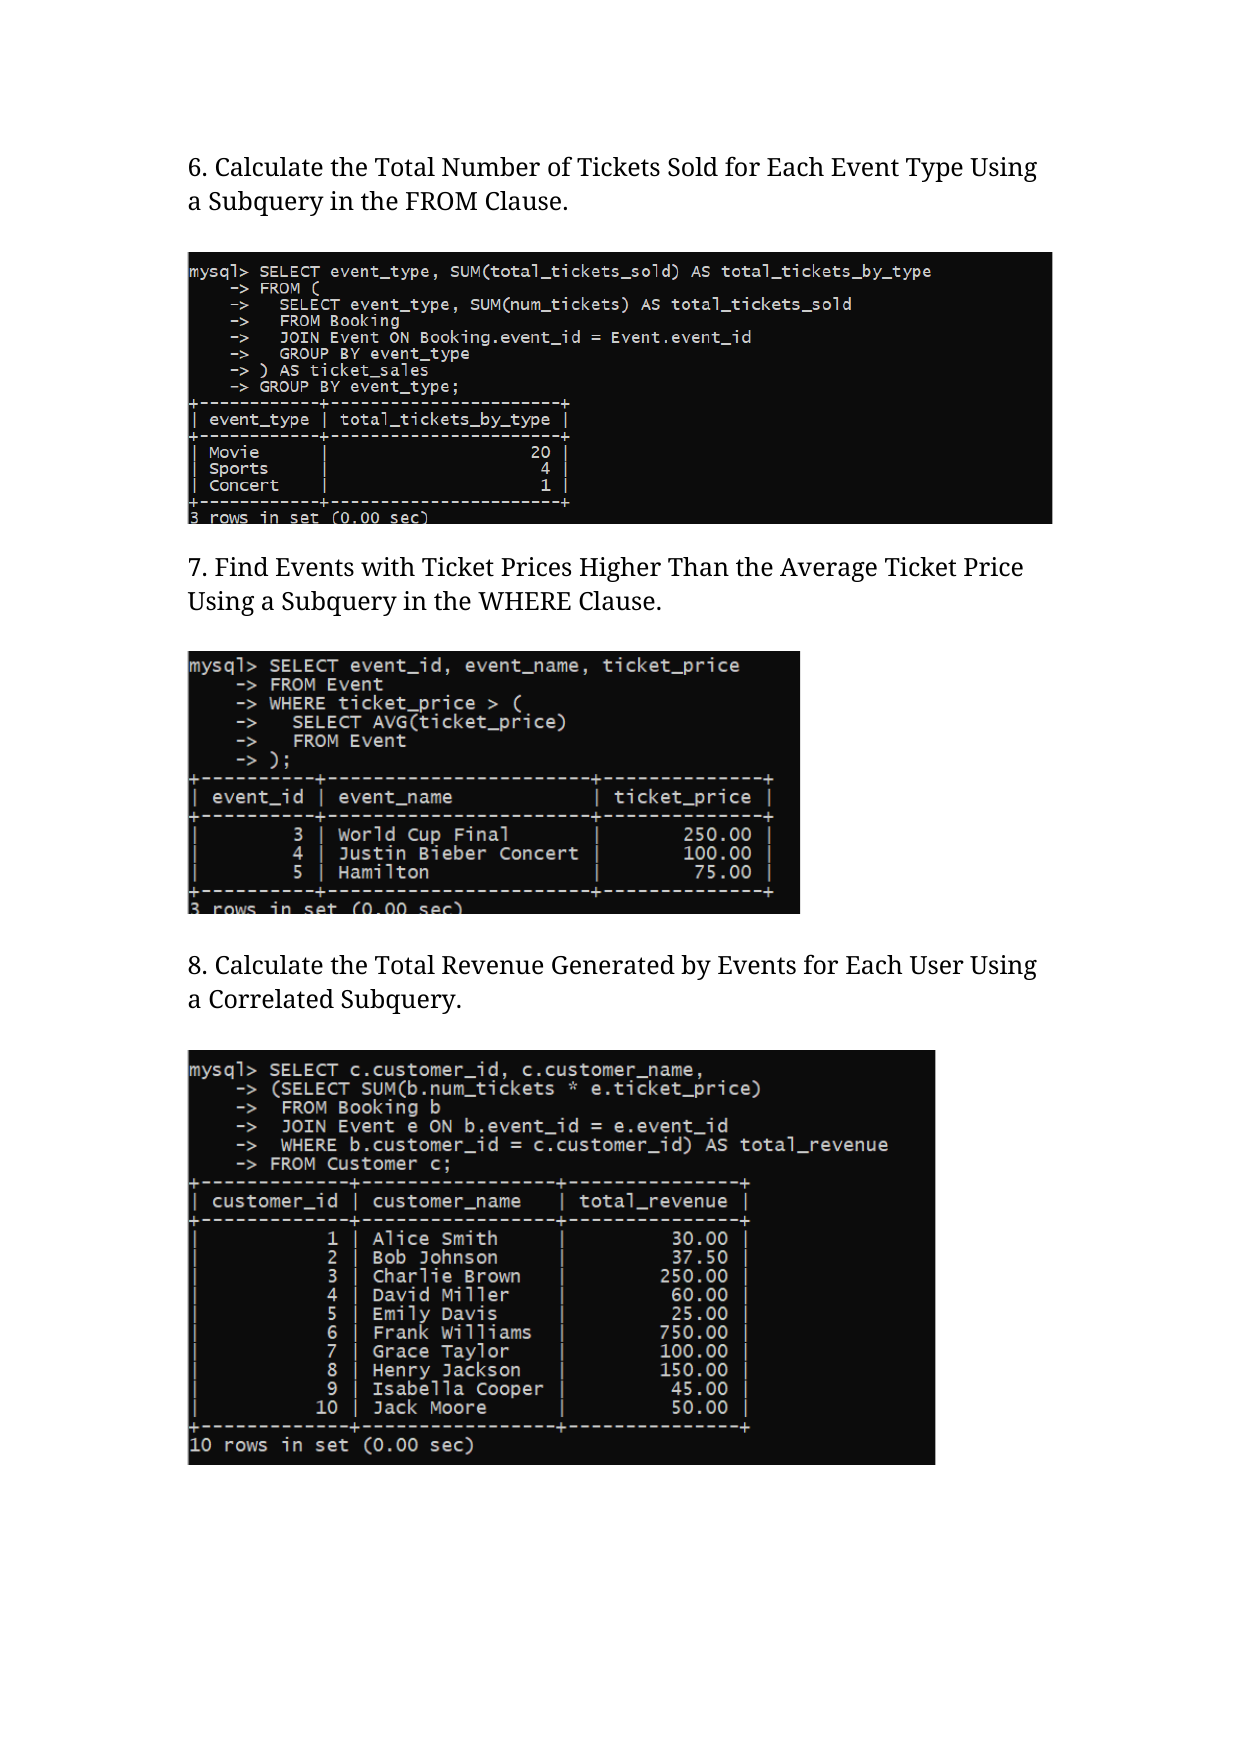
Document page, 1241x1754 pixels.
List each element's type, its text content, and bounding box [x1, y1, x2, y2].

list Calculate the Total Number of Tickets Sold for Each Event Type Using a Subquery in the FROM Clause. [187, 150, 1053, 218]
picture [187, 252, 1053, 524]
picture [187, 1050, 936, 1465]
list Calculate the Total Revenue Generated by Events for Each User Using a Correlated Subquery. [187, 948, 1053, 1016]
list Find Events with Ticket Prices Higher Than the Average Ticket Price Using a Subquery in the WHERE Clause. [187, 549, 1053, 617]
picture [187, 651, 800, 914]
